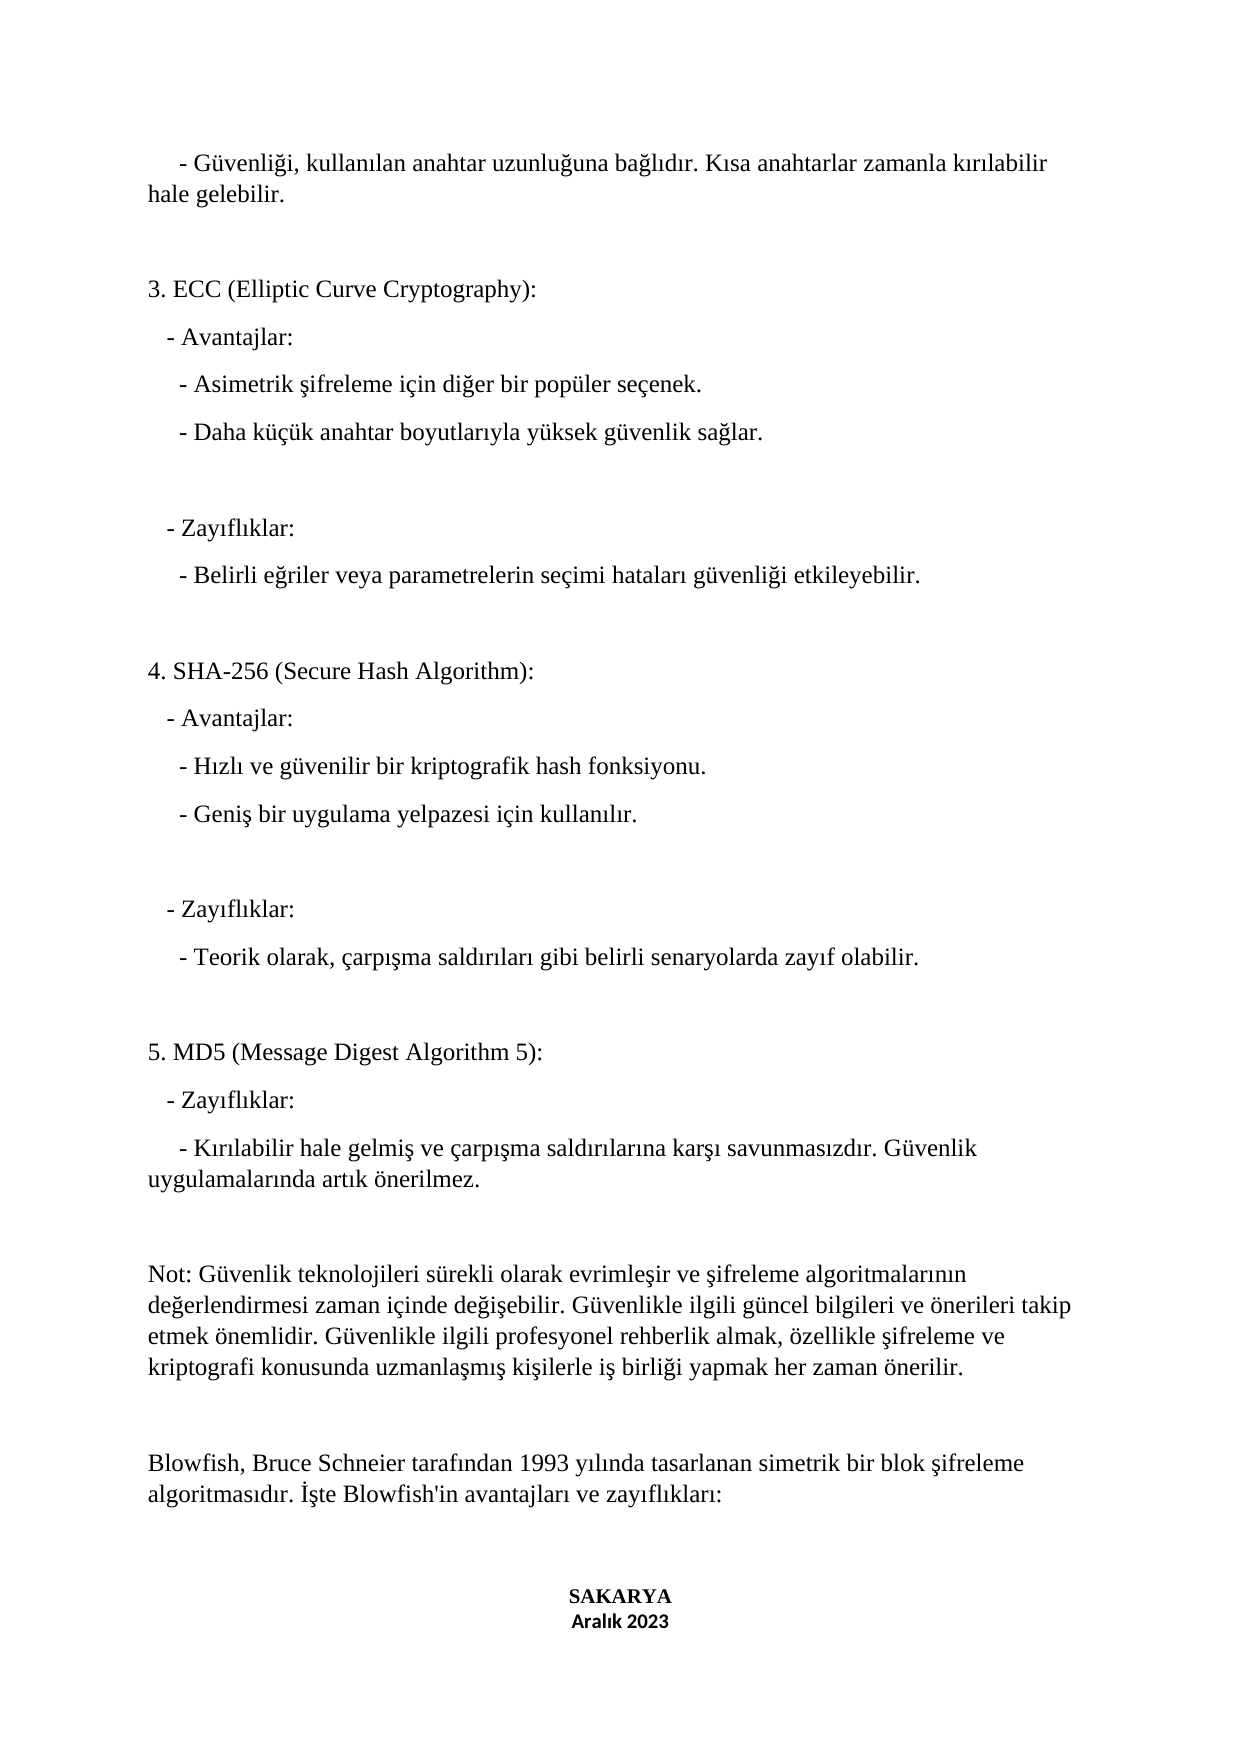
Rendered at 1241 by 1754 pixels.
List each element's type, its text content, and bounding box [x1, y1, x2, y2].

text 3. ECC (Elliptic Curve Cryptography): [148, 274, 1093, 303]
text 5. MD5 (Message Digest Algorithm 5): [148, 1037, 1093, 1066]
text - Hızlı ve güvenilir bir kriptografik hash fonksiyonu. [148, 751, 1093, 780]
text Blowfish, Bruce Schneier tarafından 1993 yılında tasarlanan simetrik bir blok şifreleme algoritmasıdır. İşte Blowfish'in avantajları ve zayıflıkları: [148, 1448, 1093, 1508]
text 4. SHA-256 (Secure Hash Algorithm): [148, 656, 1093, 684]
text - Zayıflıklar: [148, 1085, 1093, 1114]
text - Asimetrik şifreleme için diğer bir popüler seçenek. [148, 369, 1093, 398]
text - Belirli eğriler veya parametrelerin seçimi hataları güvenliği etkileyebilir. [148, 560, 1093, 589]
text - Zayıflıklar: [148, 894, 1093, 923]
text - Zayıflıklar: [148, 513, 1093, 541]
text - Güvenliği, kullanılan anahtar uzunluğuna bağlıdır. Kısa anahtarlar zamanla kırılabilir hale gelebilir. [148, 148, 1093, 207]
text - Geniş bir uygulama yelpazesi için kullanılır. [148, 799, 1093, 828]
text - Avantajlar: [148, 322, 1093, 351]
text - Daha küçük anahtar boyutlarıyla yüksek güvenlik sağlar. [148, 417, 1093, 446]
text - Kırılabilir hale gelmiş ve çarpışma saldırılarına karşı savunmasızdır. Güvenlik uygulamalarında artık önerilmez. [148, 1133, 1093, 1193]
text - Teorik olarak, çarpışma saldırıları gibi belirli senaryolarda zayıf olabilir. [148, 942, 1093, 971]
text - Avantajlar: [148, 703, 1093, 732]
